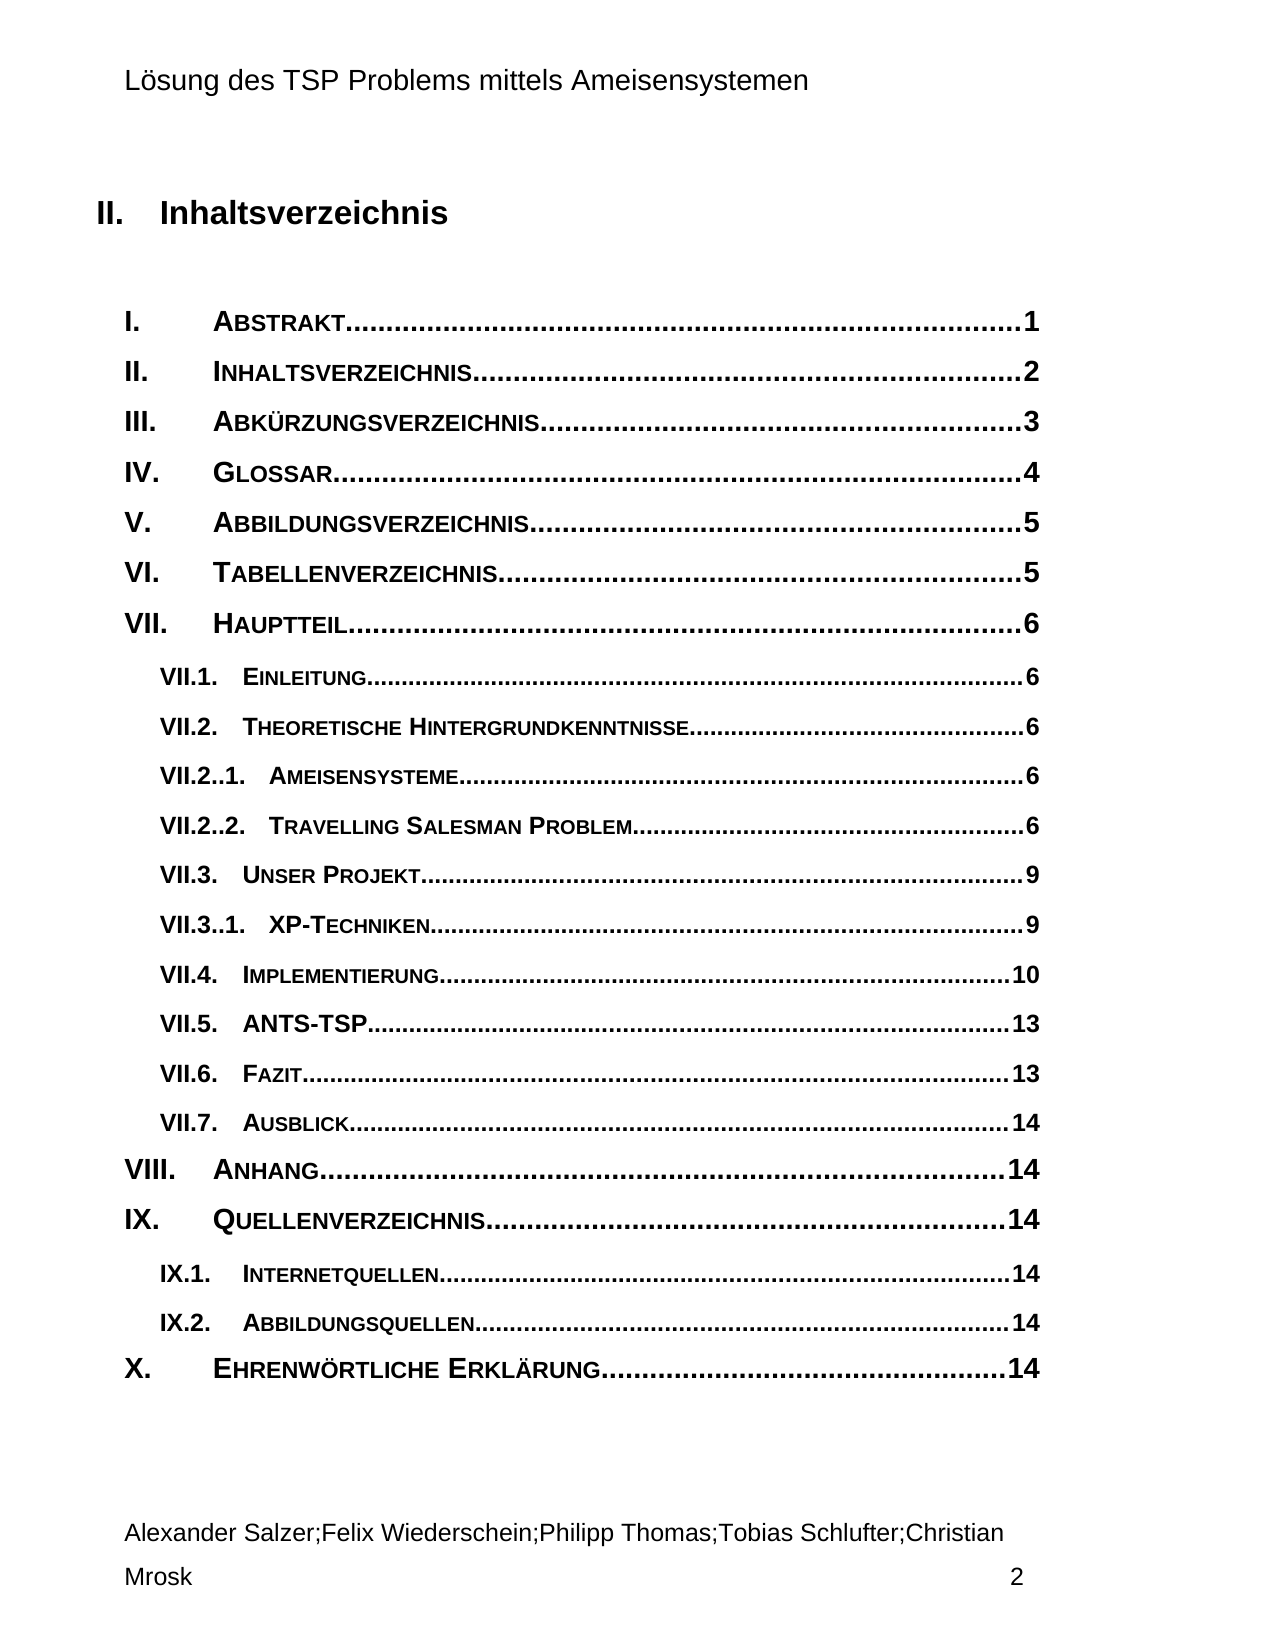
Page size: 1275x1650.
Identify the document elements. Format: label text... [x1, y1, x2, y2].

subtitle Inhaltsverzeichnis [124, 193, 1039, 232]
